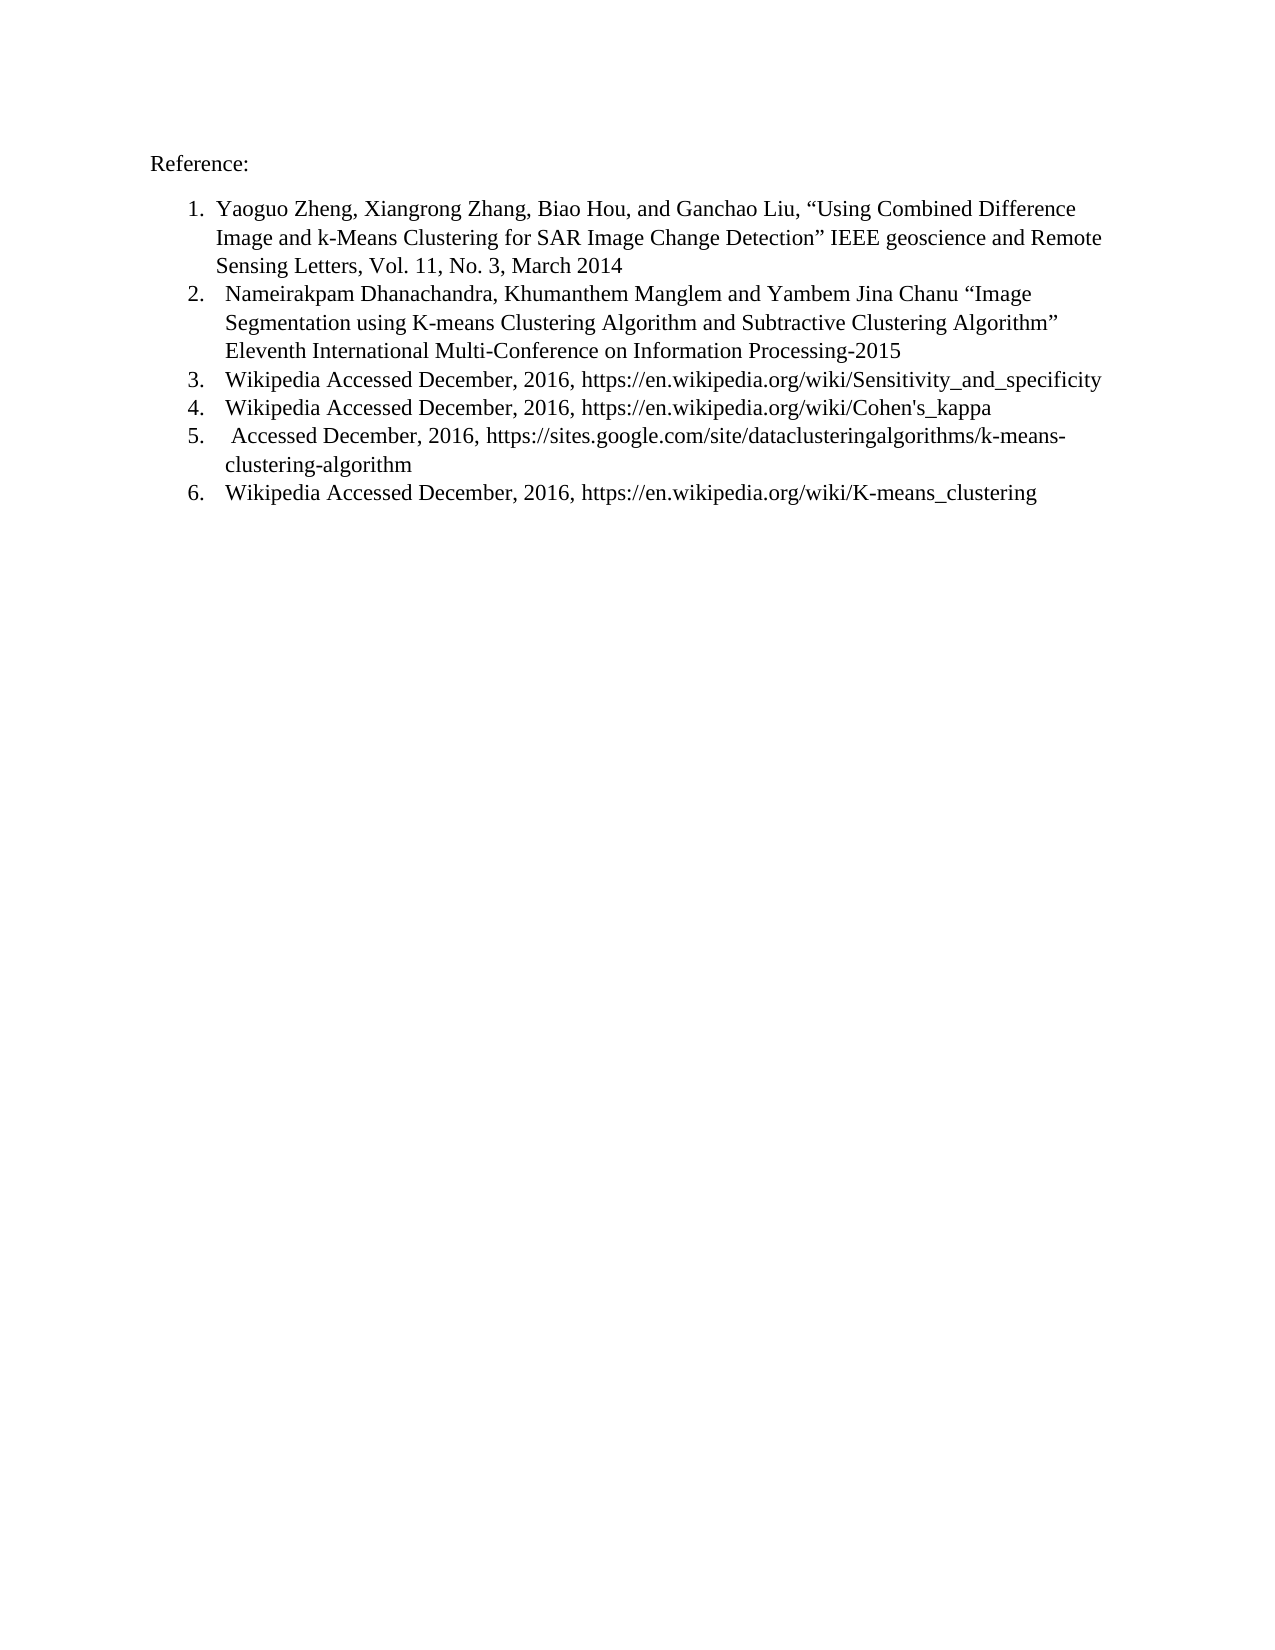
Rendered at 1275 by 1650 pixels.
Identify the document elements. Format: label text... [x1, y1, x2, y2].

list Wikipedia Accessed December, 2016, https://en.wikipedia.org/wiki/K-means_clustering [187, 479, 1125, 506]
list Wikipedia Accessed December, 2016, https://en.wikipedia.org/wiki/Cohen's_kappa [187, 394, 1125, 421]
list Accessed December, 2016, https://sites.google.com/site/dataclusteringalgorithms/k-means-clustering-algorithm [187, 423, 1125, 477]
list Wikipedia Accessed December, 2016, https://en.wikipedia.org/wiki/Sensitivity_and_specificity [187, 366, 1125, 392]
list Nameirakpam Dhanachandra, Khumanthem Manglem and Yambem Jina Chanu “Image Segmentation using K-means Clustering Algorithm and Subtractive Clustering Algorithm” Eleventh International Multi-Conference on Information Processing-2015 [187, 280, 1125, 364]
text Reference: [150, 150, 1125, 176]
list Yaoguo Zheng, Xiangrong Zhang, Biao Hou, and Ganchao Liu, “Using Combined Difference Image and k-Means Clustering for SAR Image Change Detection” IEEE geoscience and Remote Sensing Letters, Vol. 11, No. 3, March 2014 [187, 195, 1125, 278]
